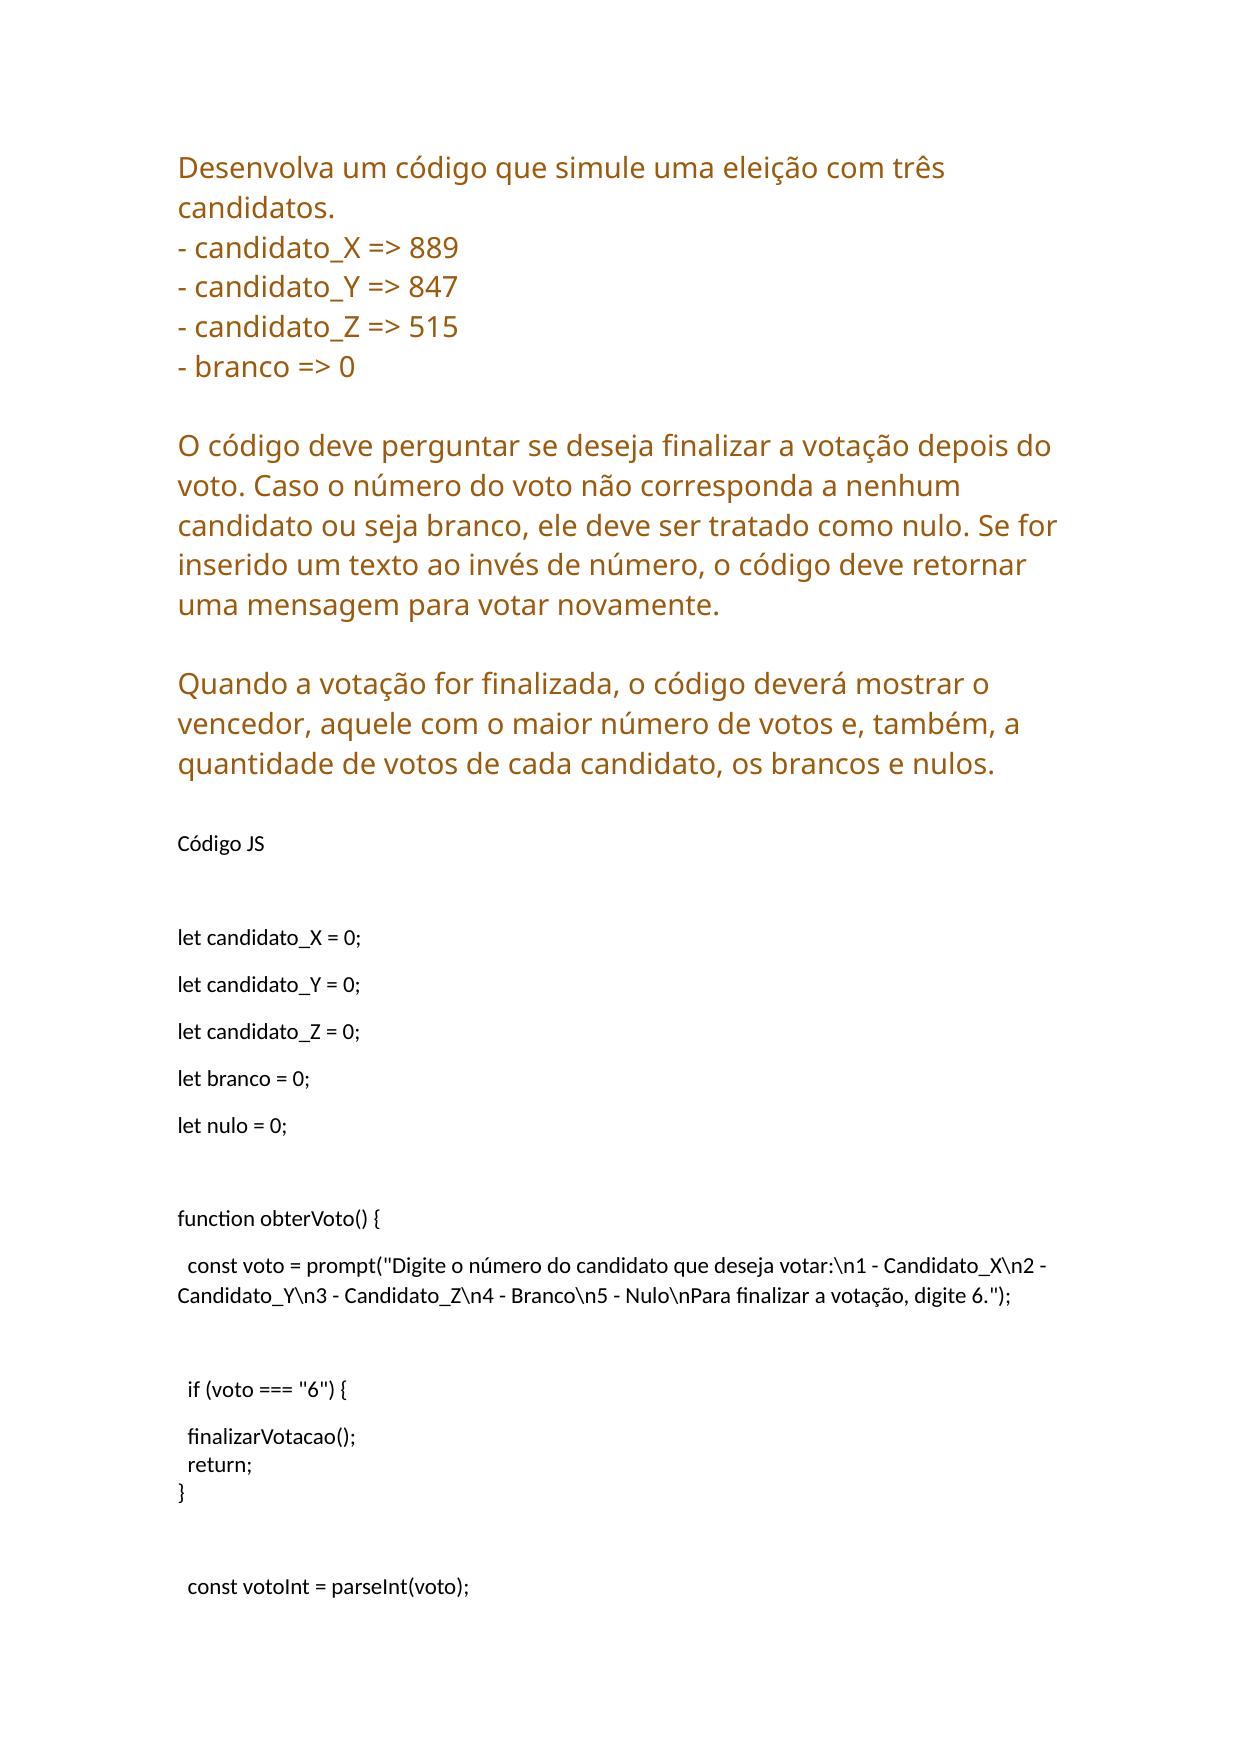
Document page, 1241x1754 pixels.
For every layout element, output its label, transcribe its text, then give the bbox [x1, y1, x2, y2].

text function obterVoto() { [177, 1204, 1063, 1232]
text } [177, 1478, 1063, 1506]
text let nulo = 0; [177, 1111, 1063, 1139]
text Quando a votação for finalizada, o código deverá mostrar o vencedor, aquele com o maior número de votos e, também, a quantidade de votos de cada candidato, os brancos e nulos. [177, 663, 1063, 783]
text return; [177, 1450, 1063, 1478]
text if (voto === "6") { [177, 1375, 1063, 1403]
text let branco = 0; [177, 1064, 1063, 1092]
text - candidato_X => 889 [177, 227, 1063, 267]
text const voto = prompt("Digite o número do candidato que deseja votar:\n1 - Candidato_X\n2 - Candidato_Y\n3 - Candidato_Z\n4 - Branco\n5 - Nulo\nPara finalizar a votação, digite 6."); [177, 1251, 1063, 1309]
text let candidato_Z = 0; [177, 1017, 1063, 1045]
text Código JS [177, 829, 1063, 857]
text - candidato_Y => 847 [177, 267, 1063, 306]
text let candidato_Y = 0; [177, 970, 1063, 998]
text Desenvolva um código que simule uma eleição com três candidatos. [335, 148, 1063, 227]
text - branco => 0 [177, 346, 1063, 386]
text - candidato_Z => 515 [177, 306, 1063, 346]
text O código deve perguntar se deseja finalizar a votação depois do voto. Caso o número do voto não corresponda a nenhum candidato ou seja branco, ele deve ser tratado como nulo. Se for inserido um texto ao invés de número, o código deve retornar uma mensagem para votar novamente. [177, 425, 1063, 624]
text const votoInt = parseInt(voto); [177, 1572, 1063, 1600]
text let candidato_X = 0; [177, 923, 1063, 951]
text finalizarVotacao(); [177, 1422, 1063, 1450]
